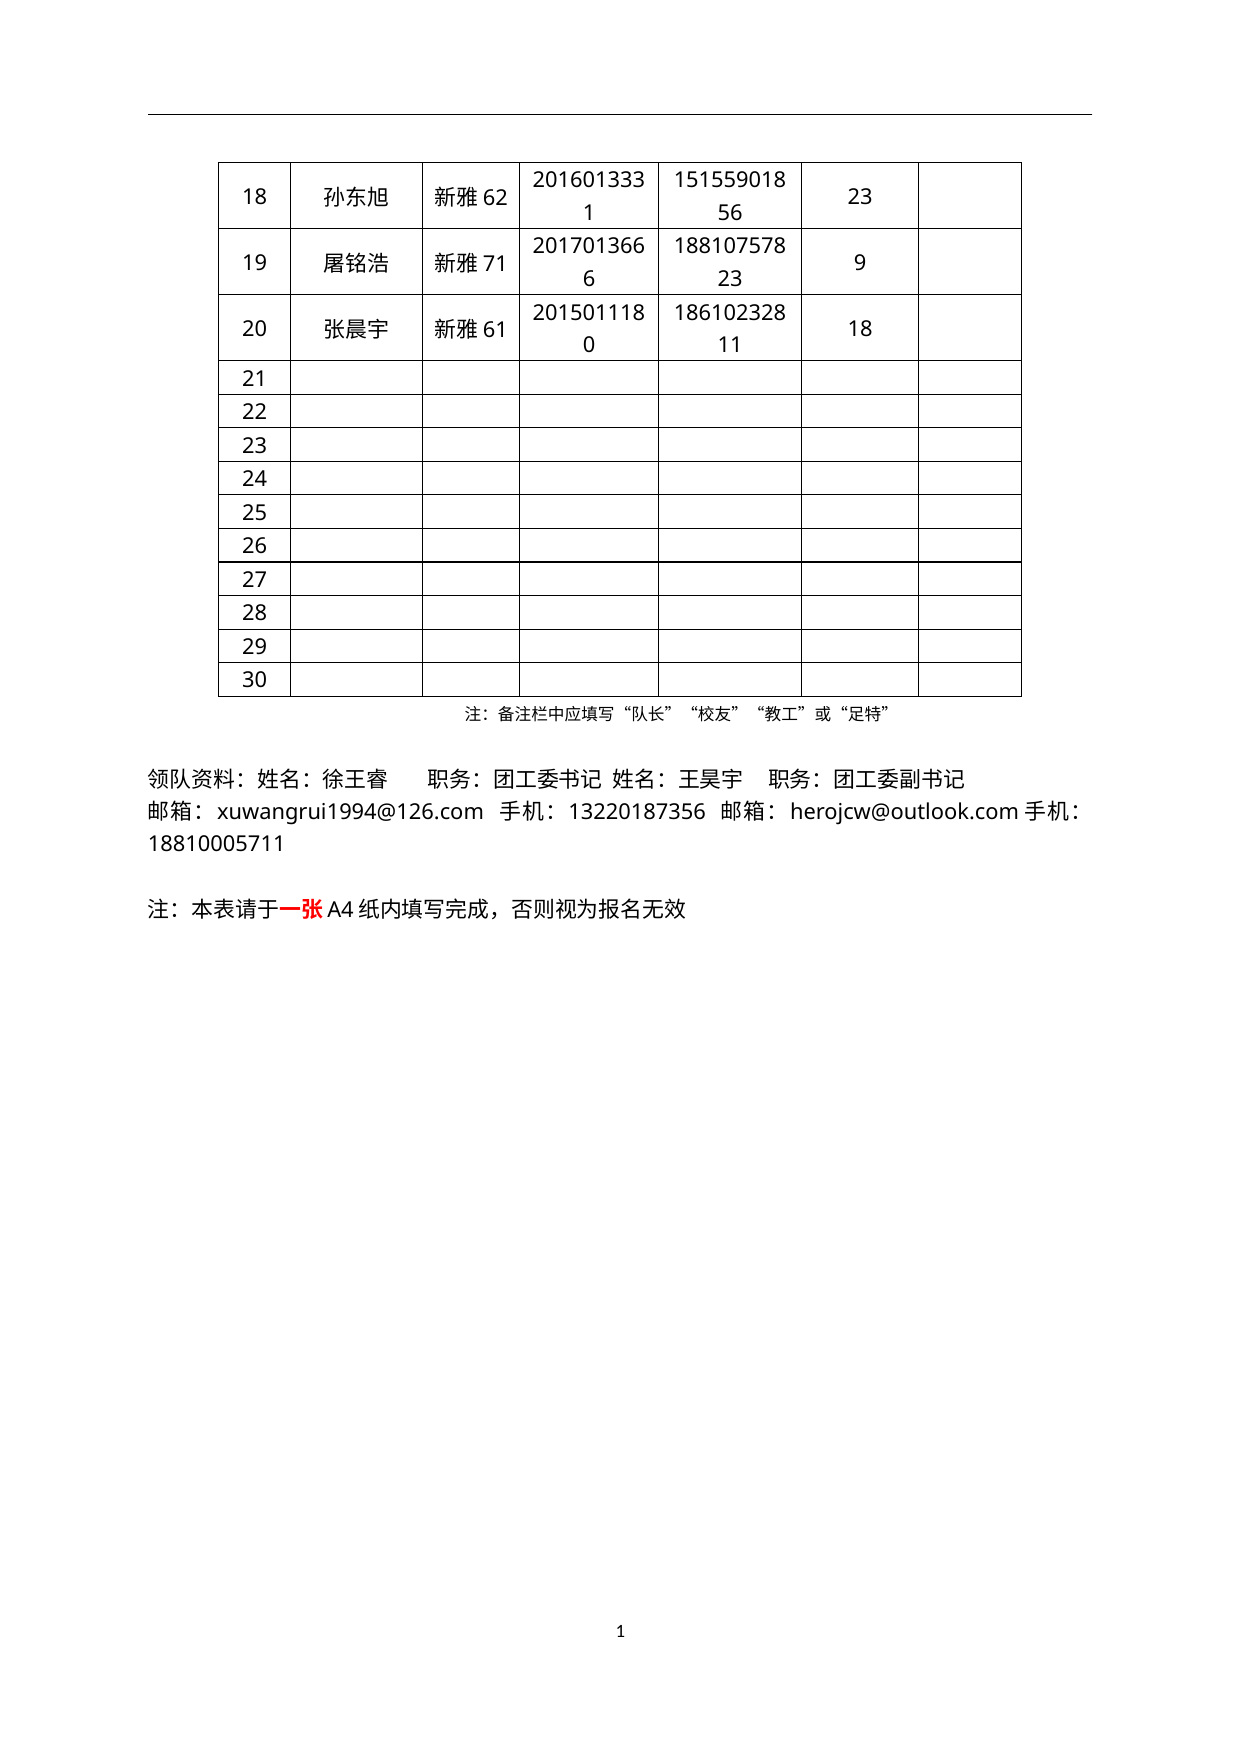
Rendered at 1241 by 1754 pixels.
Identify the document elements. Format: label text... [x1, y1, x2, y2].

table_cell 屠铭浩 [291, 229, 422, 294]
table_cell [291, 495, 422, 528]
text 注：备注栏中应填写“队长”“校友”“教工”或“足特” [148, 697, 1092, 729]
table_cell [423, 663, 519, 696]
table_cell [291, 395, 422, 427]
table_cell [520, 462, 658, 494]
table_cell 24 [219, 462, 290, 494]
table_cell [919, 596, 1021, 628]
table_cell [802, 529, 918, 561]
text 注：本表请于一张A4纸内填写完成，否则视为报名无效 [148, 892, 1092, 924]
table_cell [802, 361, 918, 394]
table_cell [802, 428, 918, 461]
table_cell 23 [802, 163, 918, 228]
table_cell [291, 563, 422, 595]
table_cell [423, 395, 519, 427]
table_cell 新雅61 [423, 295, 519, 360]
table_cell [802, 630, 918, 662]
table_cell [520, 395, 658, 427]
table_cell [659, 630, 801, 662]
table_cell 18 [802, 295, 918, 360]
text 邮箱：xuwangrui1994@126.com 手机：13220187356 邮箱：herojcw@outlook.com手机：18810005711 [148, 794, 1092, 859]
table_cell [520, 663, 658, 696]
table_cell [659, 395, 801, 427]
table_cell 23 [219, 428, 290, 461]
table_cell [291, 630, 422, 662]
table_cell 新雅62 [423, 163, 519, 228]
table_cell [423, 630, 519, 662]
table_cell [520, 529, 658, 561]
table_cell 15155901856 [659, 163, 801, 228]
table_cell [802, 563, 918, 595]
table_cell 2017013666 [520, 229, 658, 294]
table_cell [919, 395, 1021, 427]
table_cell [291, 596, 422, 628]
table_cell [520, 596, 658, 628]
table_cell 张晨宇 [291, 295, 422, 360]
table_cell [919, 163, 1021, 228]
table_cell [919, 295, 1021, 360]
table_cell 28 [219, 596, 290, 628]
table_cell [423, 462, 519, 494]
table_cell [520, 428, 658, 461]
table_cell [919, 529, 1021, 561]
table_cell 新雅71 [423, 229, 519, 294]
table_cell [659, 596, 801, 628]
table_cell 29 [219, 630, 290, 662]
table_cell 30 [219, 663, 290, 696]
table_cell [423, 495, 519, 528]
table_cell 26 [219, 529, 290, 561]
table_cell 18 [219, 163, 290, 228]
table_cell [802, 663, 918, 696]
table_cell [919, 428, 1021, 461]
table_cell [291, 663, 422, 696]
table_cell [919, 663, 1021, 696]
table_cell [423, 361, 519, 394]
table_cell [423, 529, 519, 561]
table_cell 18810757823 [659, 229, 801, 294]
table_cell [919, 630, 1021, 662]
table_cell [423, 563, 519, 595]
table_cell [659, 663, 801, 696]
table_cell [919, 462, 1021, 494]
table_cell [291, 462, 422, 494]
table_cell 20 [219, 295, 290, 360]
table_cell 18610232811 [659, 295, 801, 360]
table_cell 19 [219, 229, 290, 294]
table_cell [520, 563, 658, 595]
table_cell [802, 596, 918, 628]
table_cell [520, 495, 658, 528]
text 领队资料：姓名：徐王睿 职务：团工委书记 姓名：王昊宇 职务：团工委副书记 [148, 762, 1092, 794]
table_cell [659, 529, 801, 561]
table_cell [291, 361, 422, 394]
table_cell [802, 395, 918, 427]
table_cell [659, 361, 801, 394]
table_cell 27 [219, 563, 290, 595]
table_cell [919, 361, 1021, 394]
table_cell 25 [219, 495, 290, 528]
table_cell 2015011180 [520, 295, 658, 360]
table_cell [659, 495, 801, 528]
table_cell 9 [802, 229, 918, 294]
table_cell [919, 495, 1021, 528]
table_cell [291, 529, 422, 561]
table_cell [919, 563, 1021, 595]
table_cell [423, 428, 519, 461]
table_cell [520, 630, 658, 662]
table_cell [423, 596, 519, 628]
table_cell [291, 428, 422, 461]
table_cell 孙东旭 [291, 163, 422, 228]
table_cell [919, 229, 1021, 294]
table_cell [802, 495, 918, 528]
table_cell [802, 462, 918, 494]
table_cell [659, 428, 801, 461]
table_cell [659, 462, 801, 494]
table_cell [520, 361, 658, 394]
table_cell 2016013331 [520, 163, 658, 228]
table_cell 21 [219, 361, 290, 394]
table_cell 22 [219, 395, 290, 427]
table_cell [659, 563, 801, 595]
